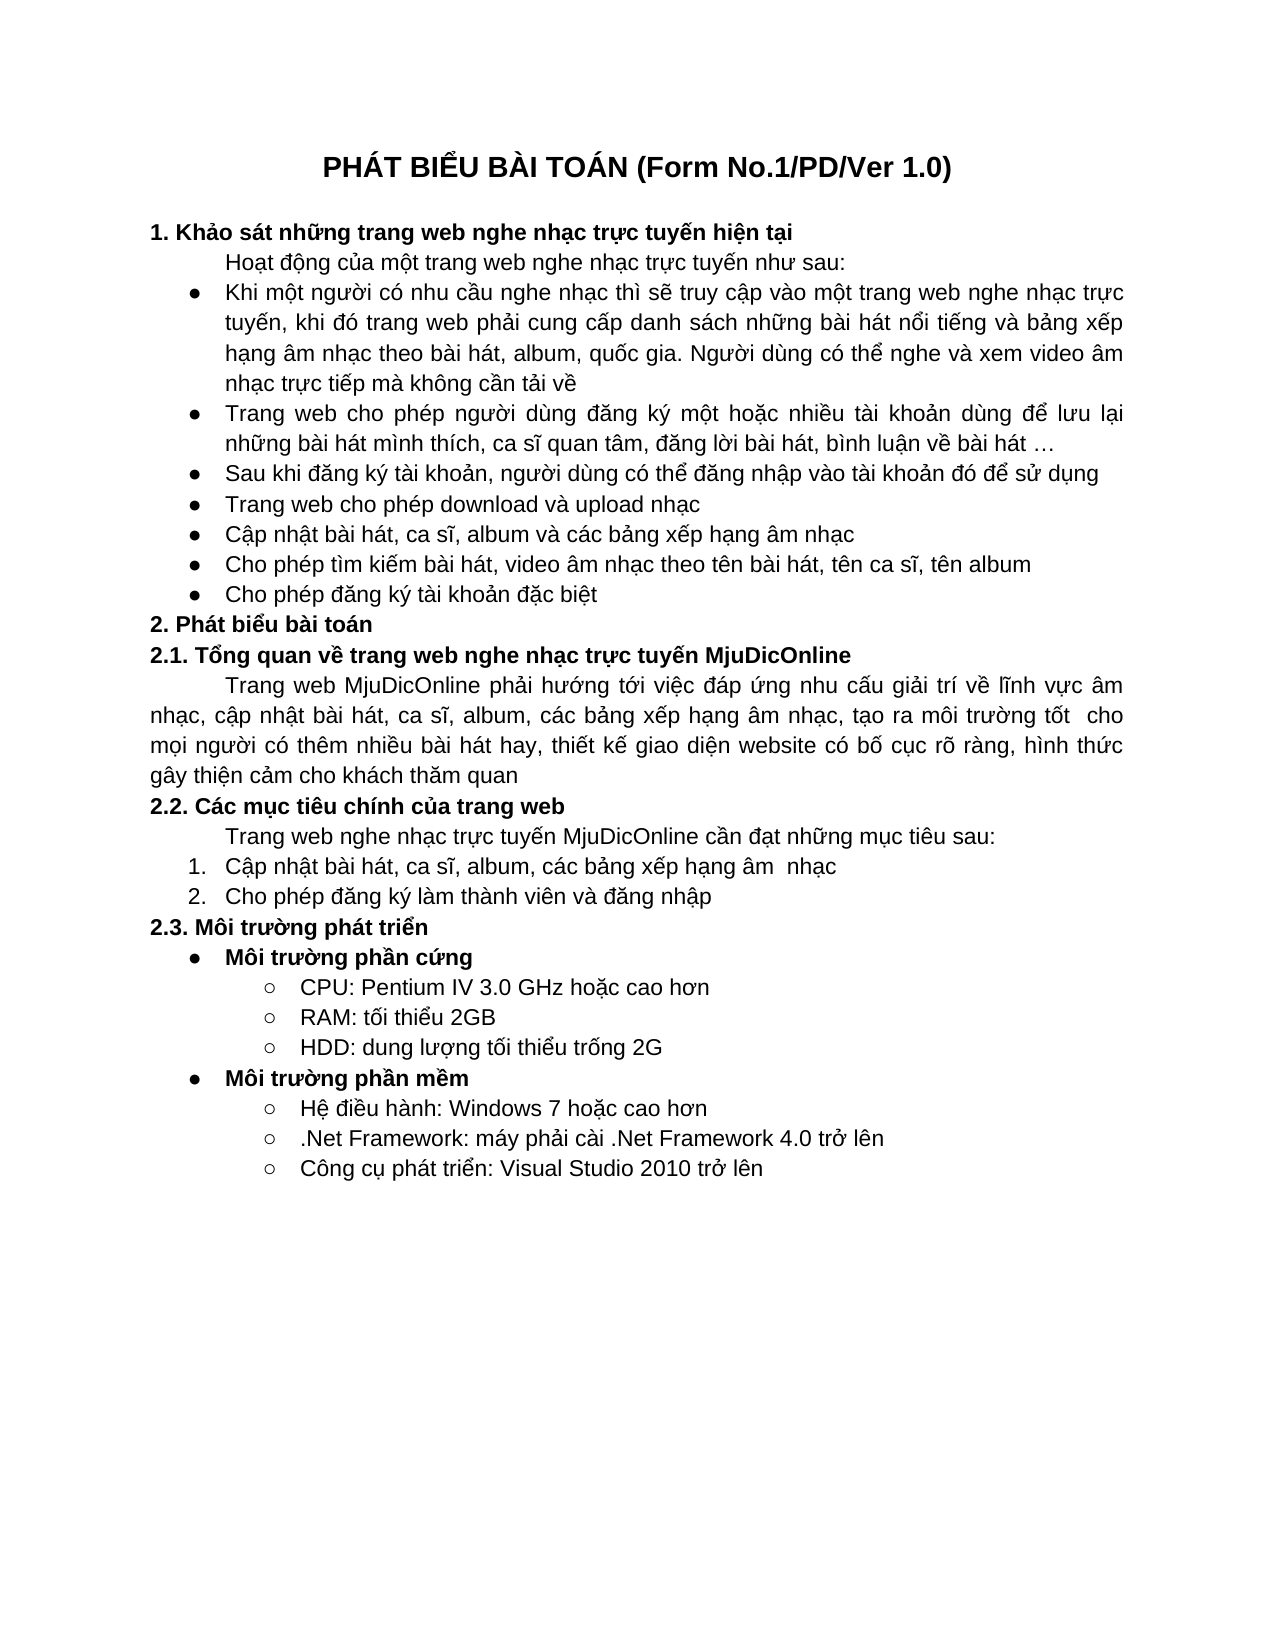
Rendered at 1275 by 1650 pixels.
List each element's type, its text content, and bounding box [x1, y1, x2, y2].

text 2.2. Các mục tiêu chính của trang web [150, 793, 1125, 819]
list HDD: dung lượng tối thiểu trống 2G [263, 1034, 1125, 1061]
list Khi một người có nhu cầu nghe nhạc thì sẽ truy cập vào một trang web nghe nhạc trực tuyến, khi đó trang web phải cung cấp danh sách những bài hát nổi tiếng và bảng xếp hạng âm nhạc theo bài hát, album, quốc gia. Người dùng có thể nghe và xem video âm nhạc trực tiếp mà không cần tải về [188, 279, 1125, 396]
text 2.1. Tổng quan về trang web nghe nhạc trực tuyến MjuDicOnline [150, 642, 1125, 668]
text Hoạt động của một trang web nghe nhạc trực tuyến như sau: [150, 249, 1125, 275]
list Cho phép đăng ký làm thành viên và đăng nhập [188, 883, 1125, 910]
list Cho phép tìm kiếm bài hát, video âm nhạc theo tên bài hát, tên ca sĩ, tên album [188, 551, 1125, 577]
list RAM: tối thiểu 2GB [263, 1004, 1125, 1031]
list Môi trường phần mềm [188, 1064, 1125, 1091]
list Cập nhật bài hát, ca sĩ, album, các bảng xếp hạng âm nhạc [188, 853, 1125, 879]
text 2. Phát biểu bài toán [150, 611, 1125, 638]
text 1. Khảo sát những trang web nghe nhạc trực tuyến hiện tại [150, 219, 1125, 245]
text Trang web nghe nhạc trực tuyến MjuDicOnline cần đạt những mục tiêu sau: [150, 823, 1125, 849]
text PHÁT BIỂU BÀI TOÁN (Form No.1/PD/Ver 1.0) [150, 150, 1125, 183]
text Trang web MjuDicOnline phải hướng tới việc đáp ứng nhu cấu giải trí về lĩnh vực âm nhạc, cập nhật bài hát, ca sĩ, album, các bảng xếp hạng âm nhạc, tạo ra môi trường tốt cho mọi người có thêm nhiều bài hát hay, thiết kế giao diện website có bố cục rõ ràng, hình thức gây thiện cảm cho khách thăm quan [150, 672, 1125, 789]
list Cập nhật bài hát, ca sĩ, album và các bảng xếp hạng âm nhạc [188, 521, 1125, 547]
list Trang web cho phép người dùng đăng ký một hoặc nhiều tài khoản dùng để lưu lại những bài hát mình thích, ca sĩ quan tâm, đăng lời bài hát, bình luận về bài hát … [188, 400, 1125, 457]
list Hệ điều hành: Windows 7 hoặc cao hơn [263, 1095, 1125, 1121]
list Trang web cho phép download và upload nhạc [188, 491, 1125, 517]
list CPU: Pentium IV 3.0 GHz hoặc cao hơn [263, 974, 1125, 1000]
text 2.3. Môi trường phát triển [150, 913, 1125, 940]
list Sau khi đăng ký tài khoản, người dùng có thể đăng nhập vào tài khoản đó để sử dụng [188, 460, 1125, 487]
list .Net Framework: máy phải cài .Net Framework 4.0 trở lên [263, 1125, 1125, 1151]
list Cho phép đăng ký tài khoản đặc biệt [188, 581, 1125, 608]
list Môi trường phần cứng [188, 944, 1125, 970]
list Công cụ phát triển: Visual Studio 2010 trở lên [263, 1155, 1125, 1182]
